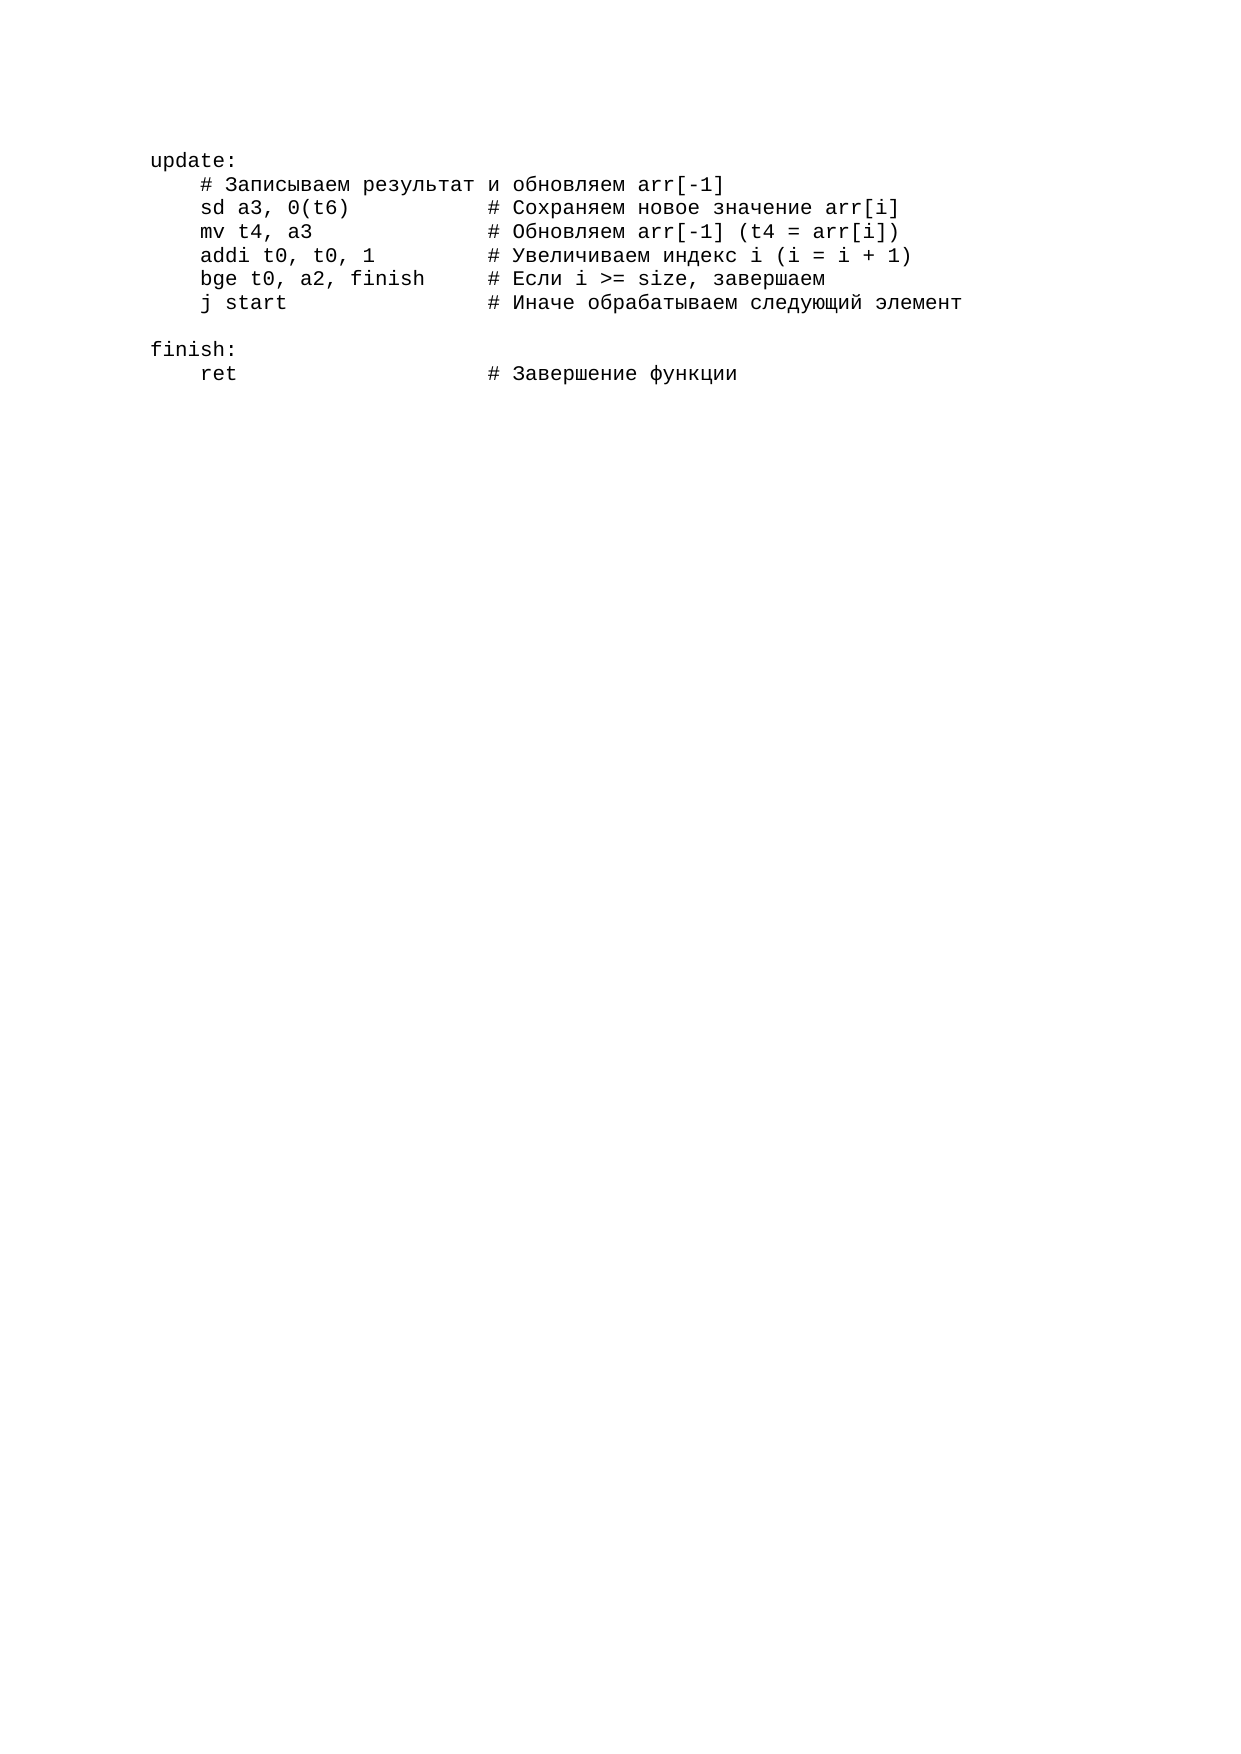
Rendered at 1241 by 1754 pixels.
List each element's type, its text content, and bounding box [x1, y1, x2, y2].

text addi t0, t0, 1 # Увеличиваем индекс i (i = i + 1) [150, 244, 1090, 268]
text finish: [150, 339, 1090, 363]
text mv t4, a3 # Обновляем arr[-1] (t4 = arr[i]) [150, 221, 1090, 244]
text j start # Иначе обрабатываем следующий элемент [150, 292, 1090, 316]
text ret # Завершение функции [150, 363, 1090, 386]
text sd a3, 0(t6) # Сохраняем новое значение arr[i] [150, 197, 1090, 221]
text update: [150, 150, 1090, 174]
text # Записываем результат и обновляем arr[-1] [150, 174, 1090, 197]
text bge t0, a2, finish # Если i >= size, завершаем [150, 268, 1090, 292]
